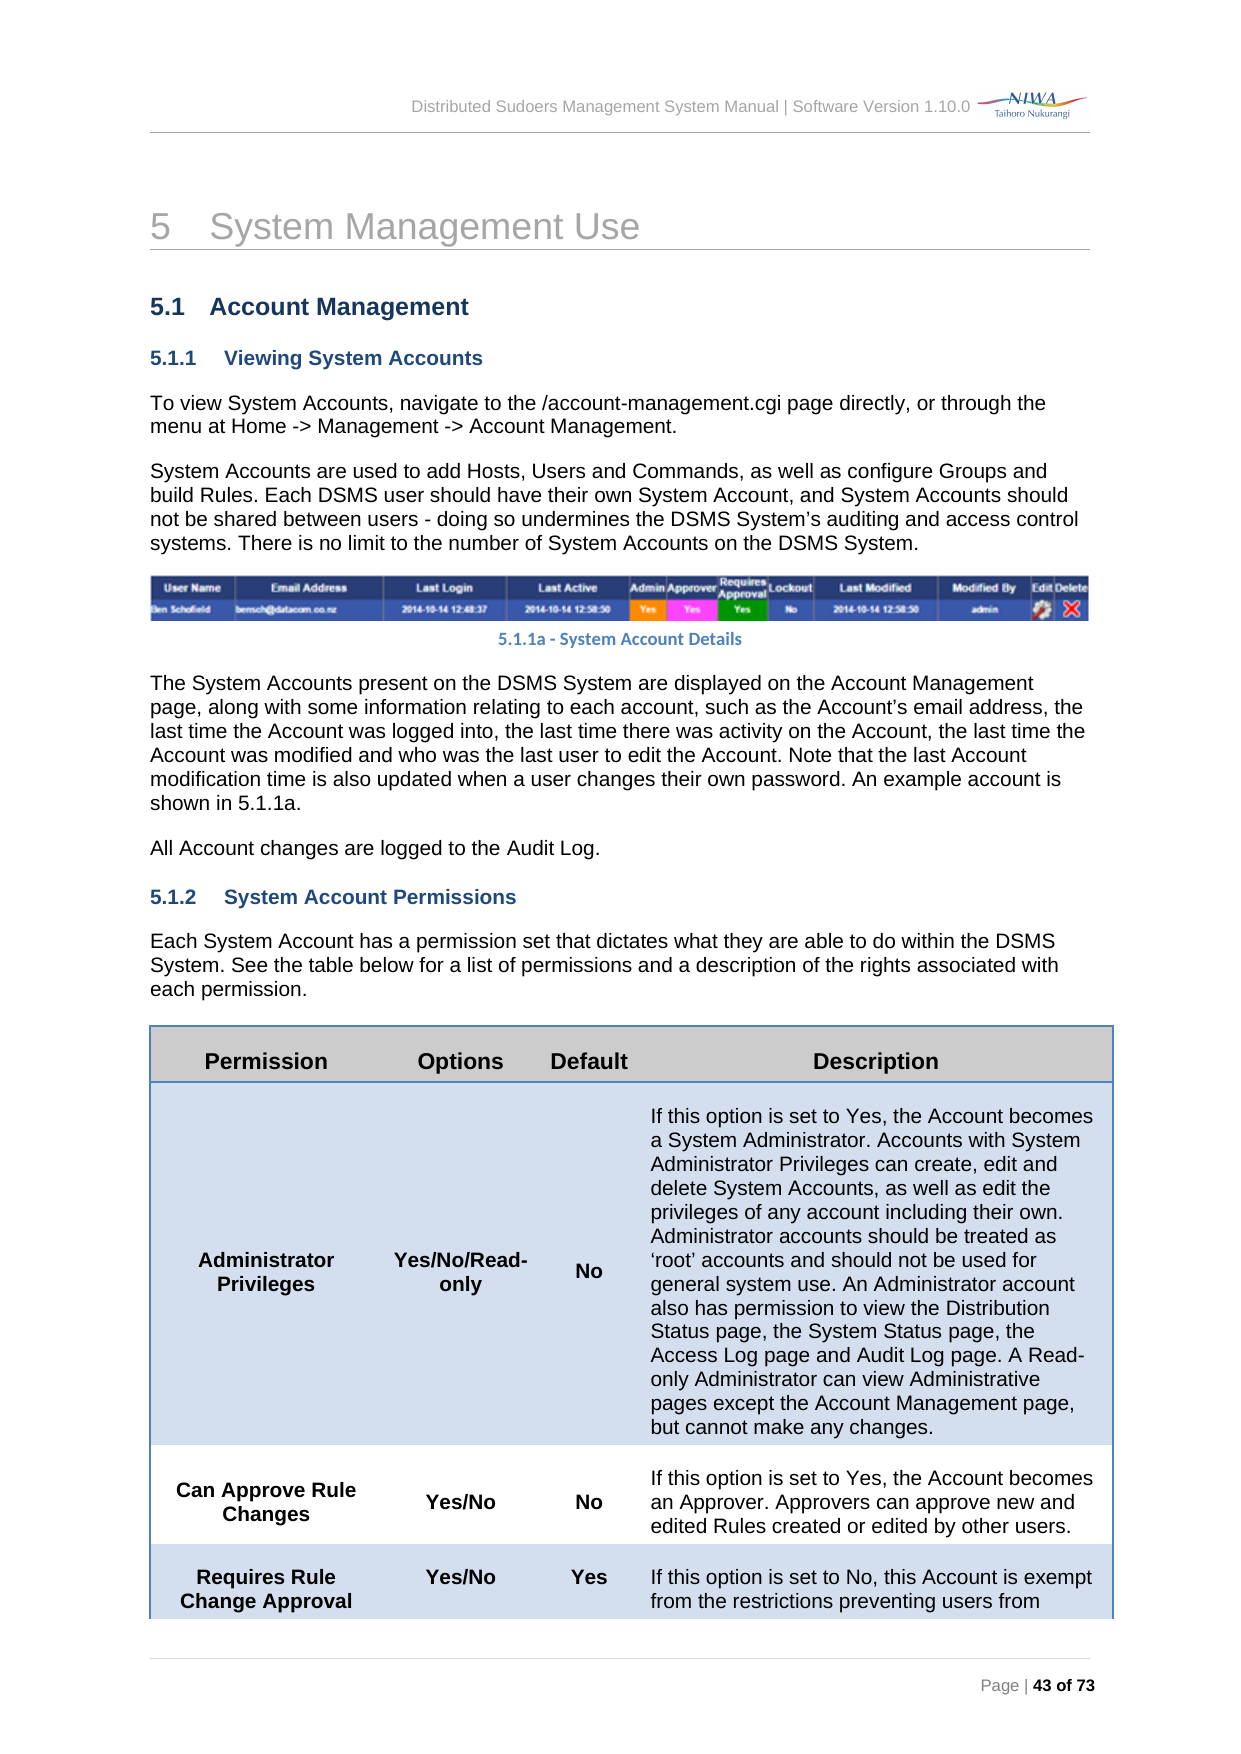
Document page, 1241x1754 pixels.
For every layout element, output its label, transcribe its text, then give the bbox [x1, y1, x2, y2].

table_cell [151, 1544, 382, 1619]
table_cell Yes/No/Read-only [382, 1083, 539, 1445]
subtitle System Management Use [150, 204, 1090, 249]
table_cell Yes/No [382, 1544, 539, 1619]
table_header Options [382, 1027, 539, 1081]
table_cell If this option is set to Yes, the Account becomes an Approver. Approvers can approve new and edited Rules created or edited by other users. [639, 1445, 1112, 1544]
table_cell No [539, 1083, 639, 1445]
picture [975, 88, 1091, 122]
subtitle Account Management [150, 292, 1090, 321]
table_cell No [539, 1445, 639, 1544]
picture [150, 575, 1089, 621]
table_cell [639, 1544, 1112, 1619]
subtitle System Account Permissions [150, 884, 1090, 908]
text To view System Accounts, navigate to the /account-management.cgi page directly, or through the menu at Home -> Management -> Account Management. [150, 390, 1090, 438]
table_header Permission [151, 1027, 382, 1081]
text All Account changes are logged to the Audit Log. [150, 836, 1090, 859]
table_cell Yes/No [382, 1445, 539, 1544]
table_header Default [539, 1027, 639, 1081]
text System Accounts are used to add Hosts, Users and Commands, as well as configure Groups and build Rules. Each DSMS user should have their own System Account, and System Accounts should not be shared between users - doing so undermines the DSMS System’s auditing and access control systems. There is no limit to the number of System Accounts on the DSMS System. [150, 459, 1090, 555]
table_cell Can Approve Rule Changes [151, 1445, 382, 1544]
table_cell If this option is set to Yes, the Account becomes a System Administrator. Accounts with System Administrator Privileges can create, edit and delete System Accounts, as well as edit the privileges of any account including their own. Administrator accounts should be treated as ‘root’ accounts and should not be used for general system use. An Administrator account also has permission to view the Distribution Status page, the System Status page, the Access Log page and Audit Log page. A Read-only Administrator can view Administrative pages except the Account Management page, but cannot make any changes. [639, 1083, 1112, 1445]
table_header Description [639, 1027, 1112, 1081]
subtitle Viewing System Accounts [150, 346, 1090, 369]
text Each System Account has a permission set that dictates what they are able to do within the DSMS System. See the table below for a list of permissions and a description of the rights associated with each permission. [150, 929, 1090, 1025]
text The System Accounts present on the DSMS System are displayed on the Account Management page, along with some information relating to each account, such as the Account’s email address, the last time the Account was logged into, the last time there was activity on the Account, the last time the Account was modified and who was the last user to edit the Account. Note that the last Account modification time is also updated when a user changes their own password. An example account is shown in 5.1.1a. [150, 671, 1090, 815]
text 5.1.1a - System Account Details [150, 627, 1090, 650]
table_cell Administrator Privileges [151, 1083, 382, 1445]
table_cell Yes [539, 1544, 639, 1619]
